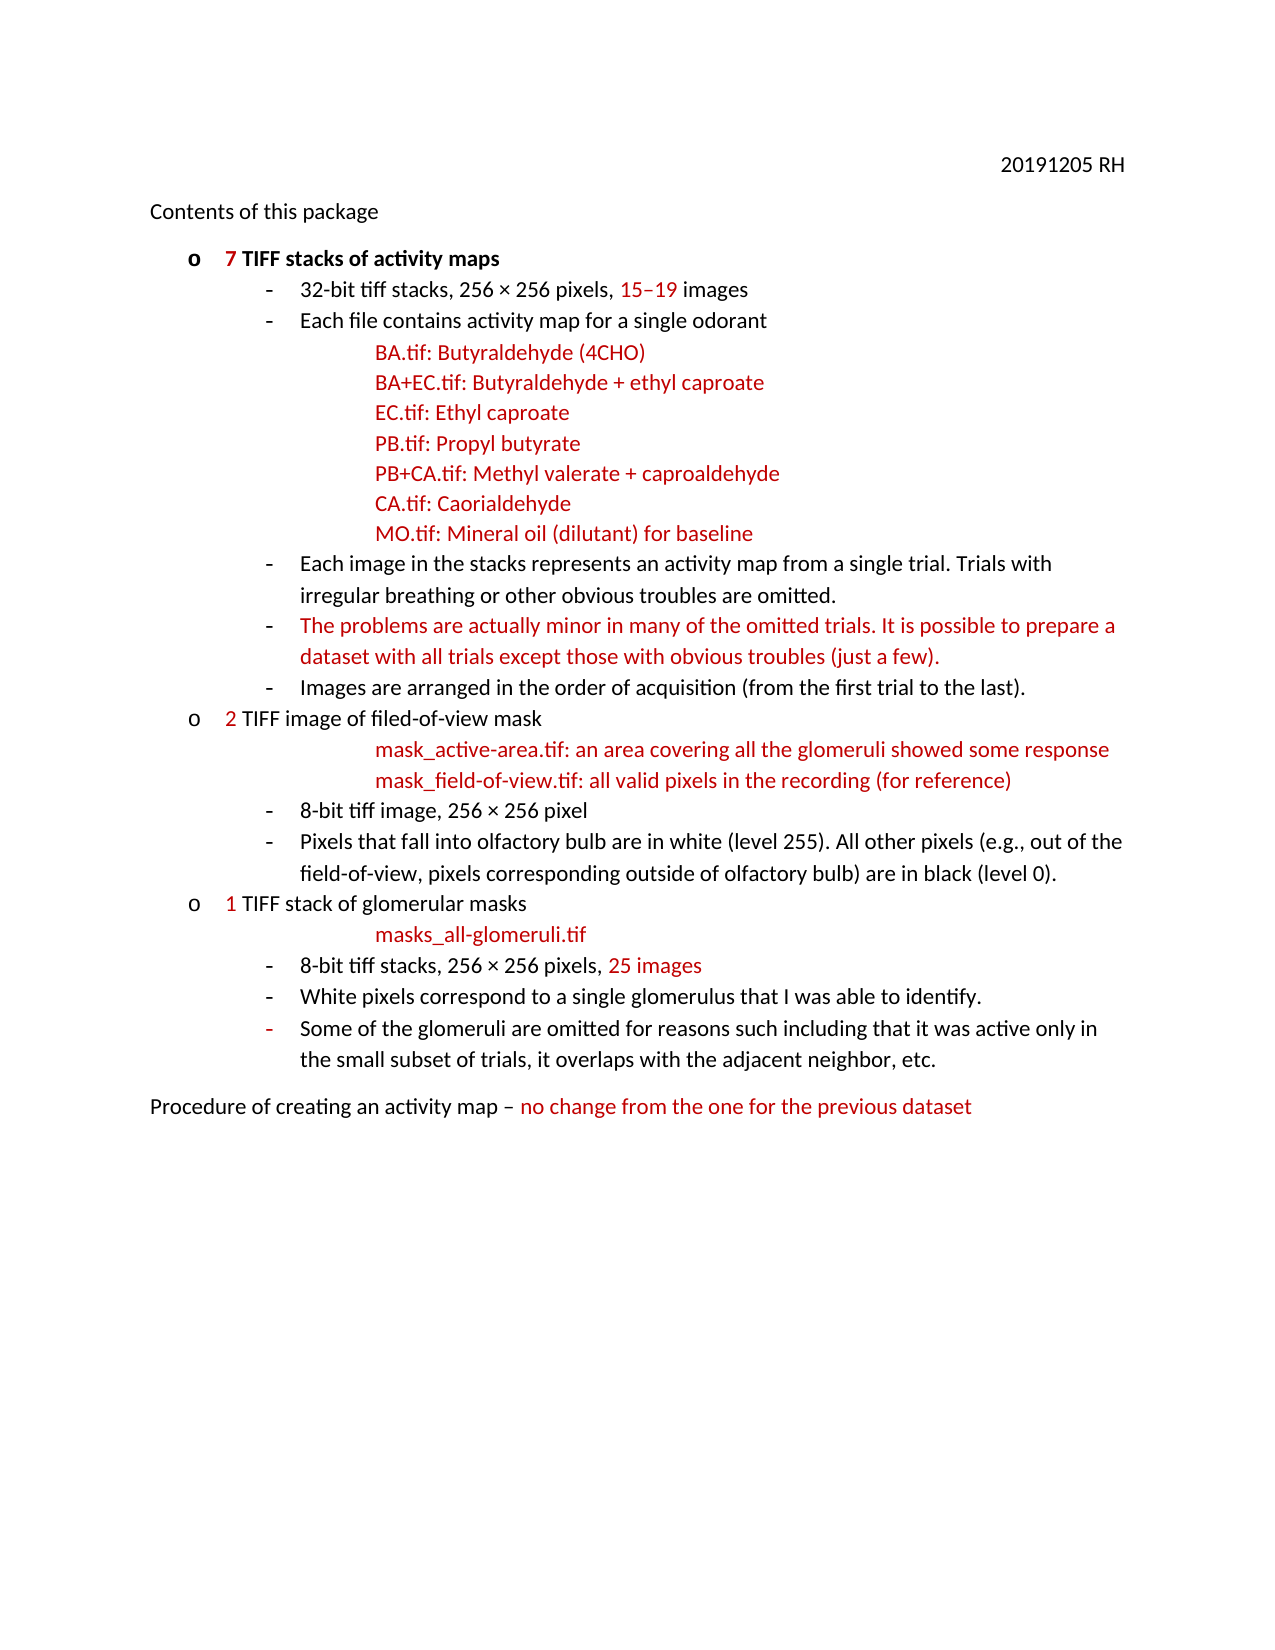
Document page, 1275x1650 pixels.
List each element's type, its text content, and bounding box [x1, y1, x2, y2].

text mask_active-area.tif: an area covering all the glomeruli showed some response [375, 736, 1125, 764]
text Procedure of creating an activity map – no change from the one for the previous dataset [150, 1092, 1125, 1120]
list 8-bit tiff image, 256 × 256 pixel [262, 796, 1125, 825]
list PB+CA.tif: Methyl valerate + caproaldehyde [375, 459, 1125, 487]
text Contents of this package [150, 197, 1125, 225]
list 8-bit tiff stacks, 256 × 256 pixels, 25 images [262, 951, 1125, 980]
list Some of the glomeruli are omitted for reasons such including that it was active only in the small subset of trials, it overlaps with the adjacent neighbor, etc. [262, 1014, 1125, 1073]
list Each image in the stacks represents an activity map from a single trial. Trials with irregular breathing or other obvious troubles are omitted. [262, 549, 1125, 609]
list 32-bit tiff stacks, 256 × 256 pixels, 15–19 images [262, 275, 1125, 304]
list EC.tif: Ethyl caproate [375, 398, 1125, 427]
list CA.tif: Caorialdehyde [375, 489, 1125, 517]
text 20191205 RH [150, 150, 1125, 178]
list The problems are actually minor in many of the omitted trials. It is possible to prepare a dataset with all trials except those with obvious troubles (just a few). [262, 611, 1125, 671]
list 2 TIFF image of filed-of-view mask [187, 704, 1125, 733]
list 1 TIFF stack of glomerular masks [187, 889, 1125, 918]
list MO.tif: Mineral oil (dilutant) for baseline [375, 519, 1125, 547]
text masks_all-glomeruli.tif [375, 921, 1125, 948]
list Pixels that fall into olfactory bulb are in white (level 255). All other pixels (e.g., out of the field-of-view, pixels corresponding outside of olfactory bulb) are in black (level 0). [262, 827, 1125, 887]
list BA.tif: Butyraldehyde (4CHO) [375, 338, 1125, 366]
list 7 TIFF stacks of activity maps [187, 244, 1125, 273]
list Images are arranged in the order of acquisition (from the first trial to the last). [262, 673, 1125, 702]
text mask_field-of-view.tif: all valid pixels in the recording (for reference) [375, 766, 1125, 794]
list PB.tif: Propyl butyrate [375, 429, 1125, 457]
list BA+EC.tif: Butyraldehyde + ethyl caproate [375, 368, 1125, 396]
list Each file contains activity map for a single odorant [262, 307, 1125, 336]
list White pixels correspond to a single glomerulus that I was able to identify. [262, 982, 1125, 1011]
